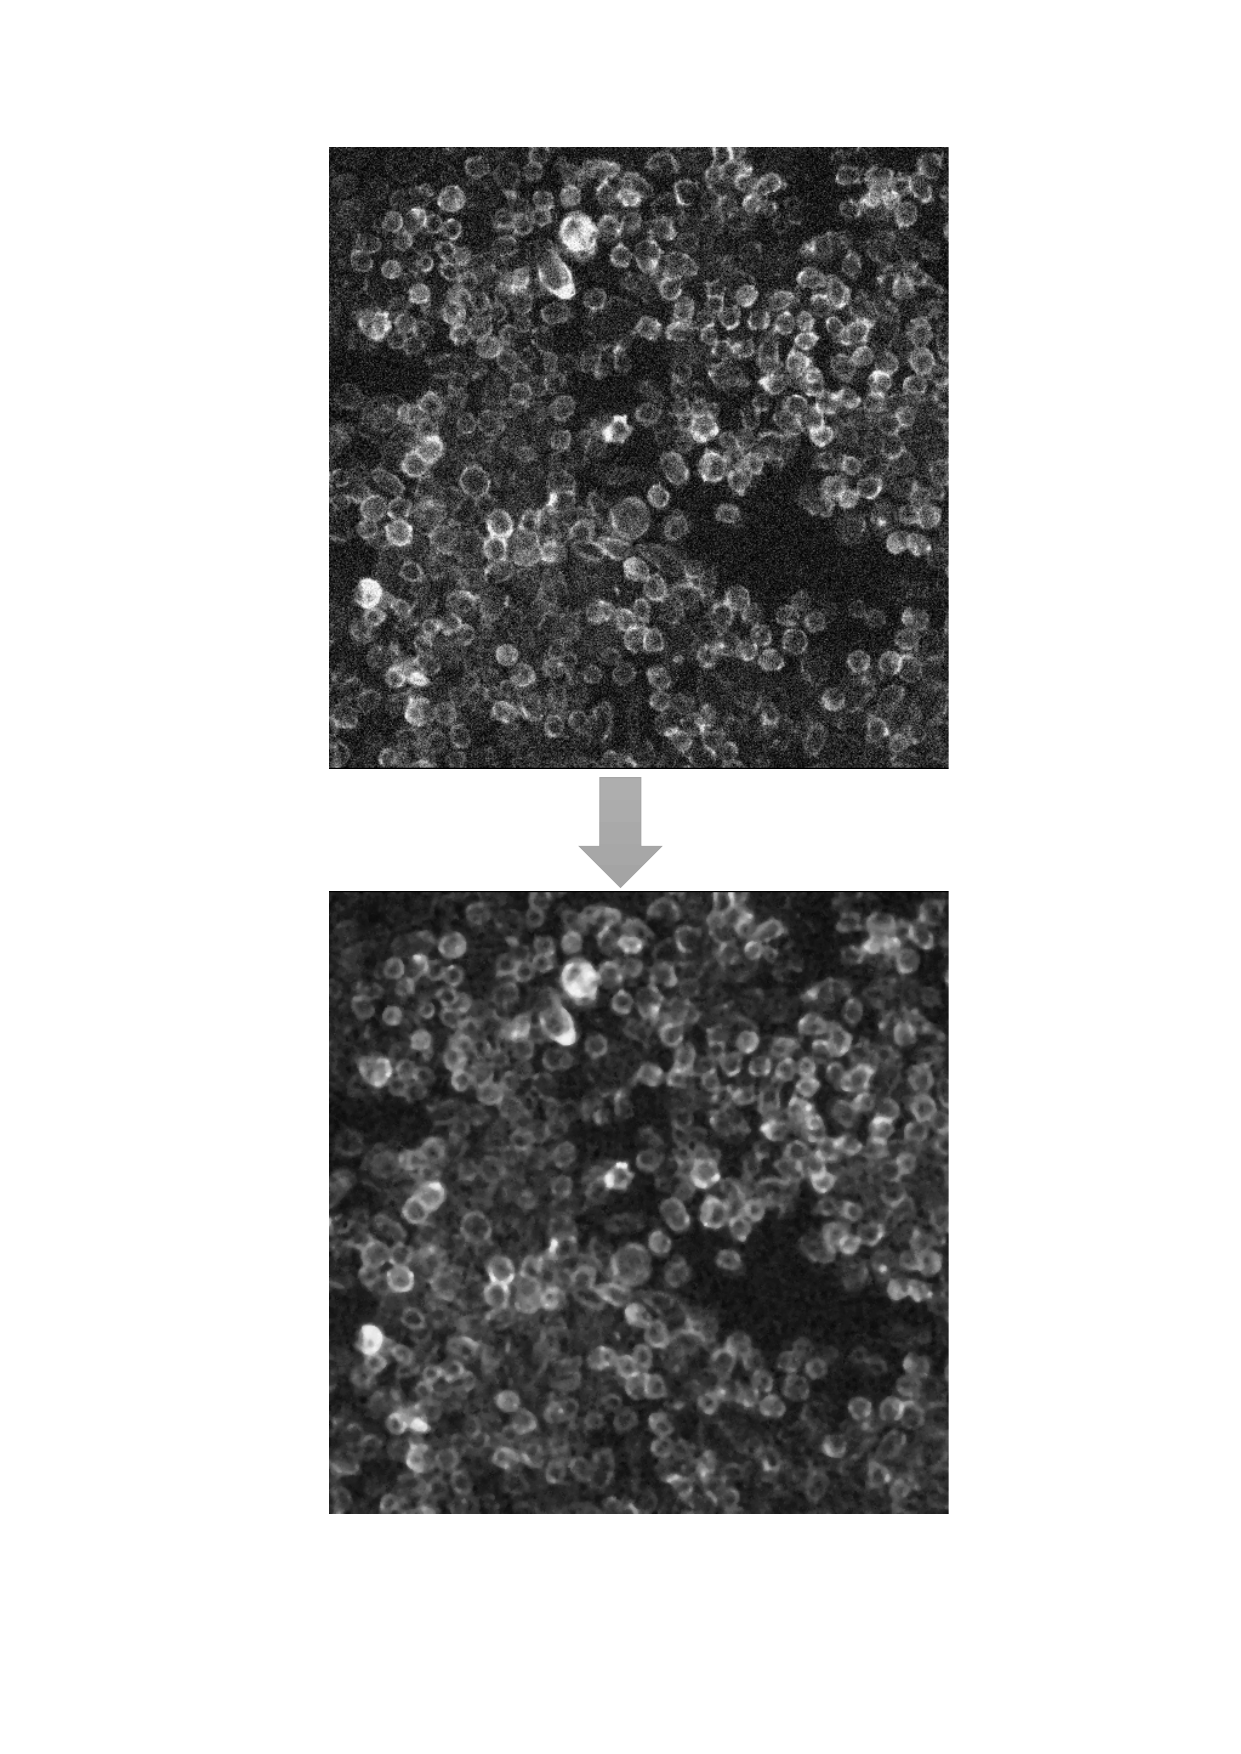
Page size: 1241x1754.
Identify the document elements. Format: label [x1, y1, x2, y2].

picture [329, 147, 949, 769]
picture [329, 891, 949, 1514]
